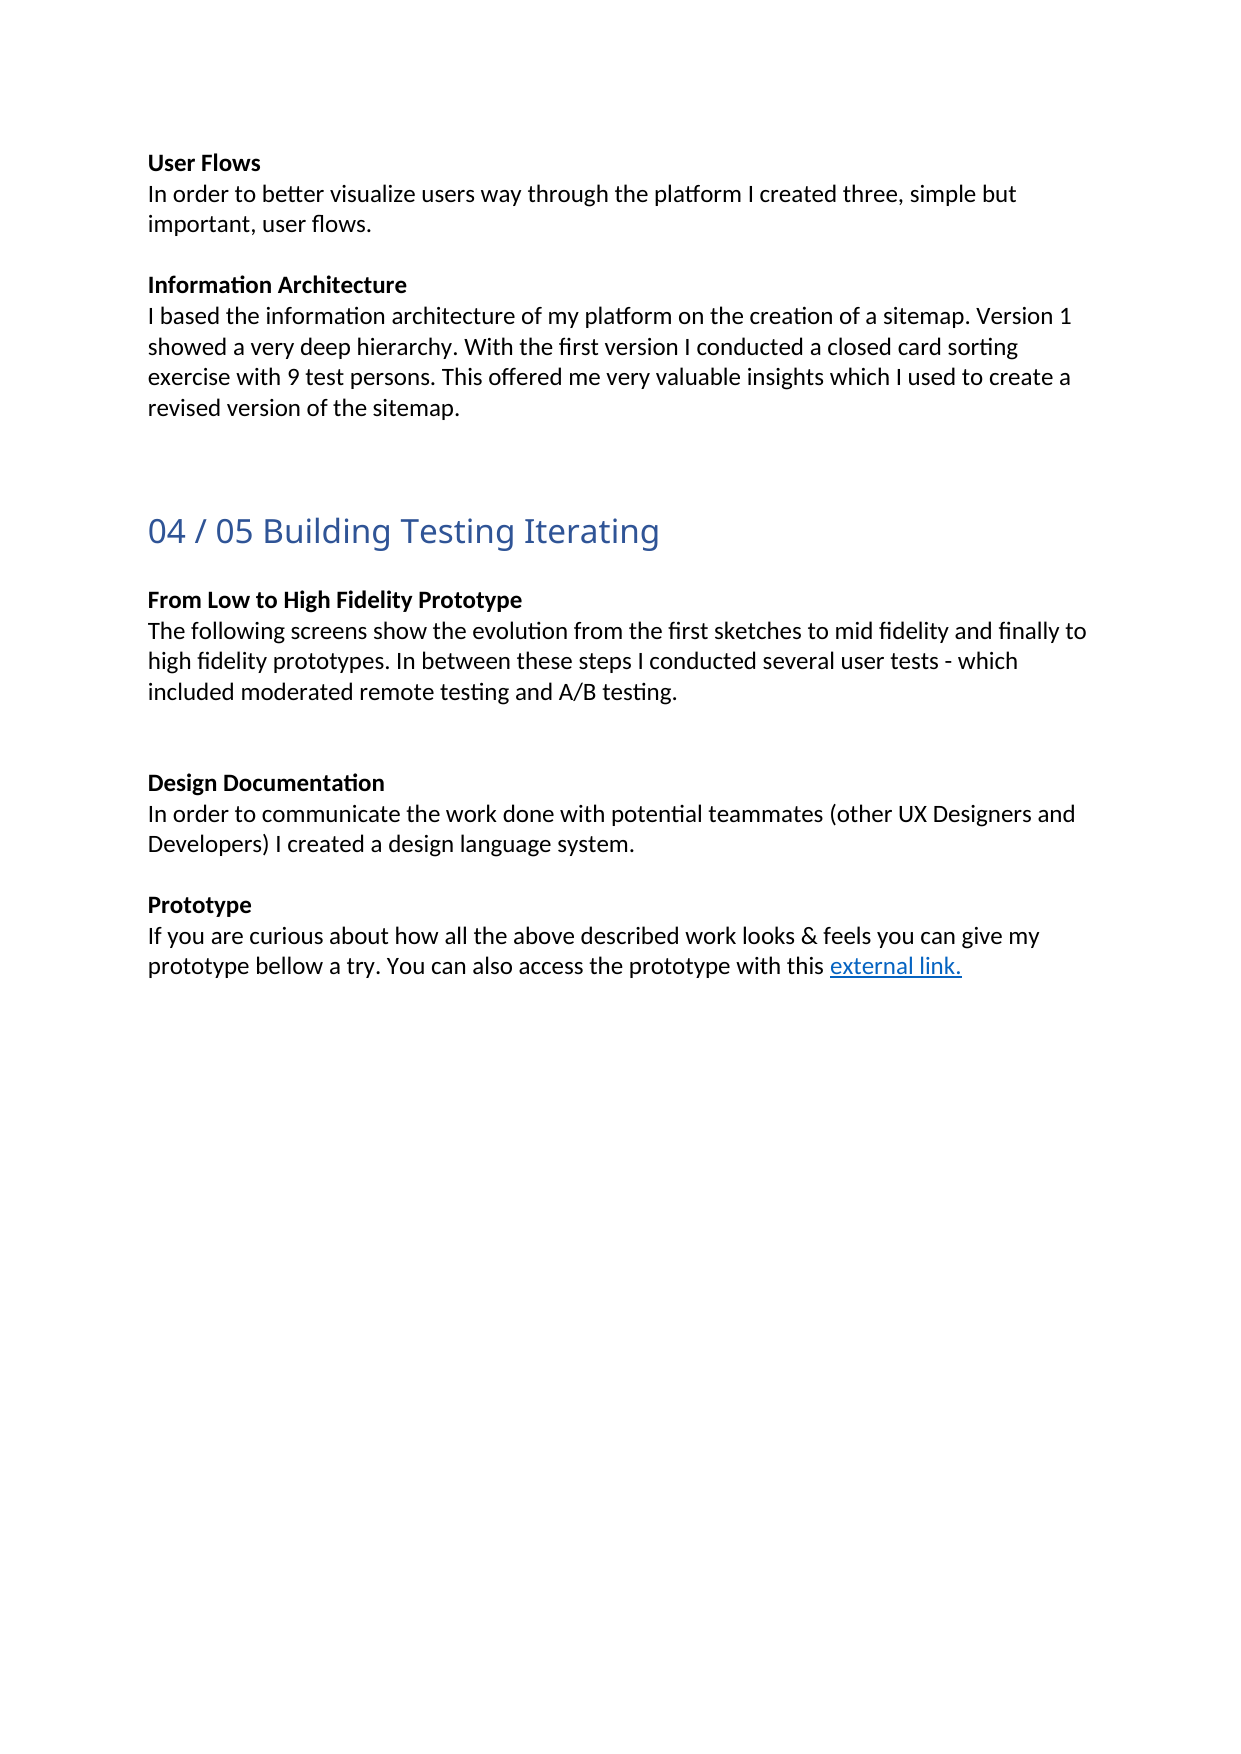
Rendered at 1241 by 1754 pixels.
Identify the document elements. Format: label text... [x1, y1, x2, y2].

text In order to better visualize users way through the platform I created three, simple but important, user flows. [148, 178, 1093, 239]
text In order to communicate the work done with potential teammates (other UX Designers and Developers) I created a design language system. [148, 798, 1093, 859]
subtitle 04 / 05 Building Testing Iterating [148, 508, 1093, 554]
text User Flows [148, 148, 1093, 178]
text I based the information architecture of my platform on the creation of a sitemap. Version 1 showed a very deep hierarchy. With the first version I conducted a closed card sorting exercise with 9 test persons. This offered me very valuable insights which I used to create a revised version of the sitemap. [148, 300, 1093, 422]
text The following screens show the evolution from the first sketches to mid fidelity and finally to high fidelity prototypes. In between these steps I conducted several user tests - which included moderated remote testing and A/B testing. [148, 615, 1093, 706]
text Prototype [148, 889, 1093, 920]
text Information Architecture [148, 270, 1093, 300]
text Design Documentation [148, 767, 1093, 798]
text If you are curious about how all the above described work looks & feels you can give my prototype bellow a try. You can also access the prototype with this external link. [148, 920, 1093, 981]
text From Low to High Fidelity Prototype [148, 584, 1093, 615]
